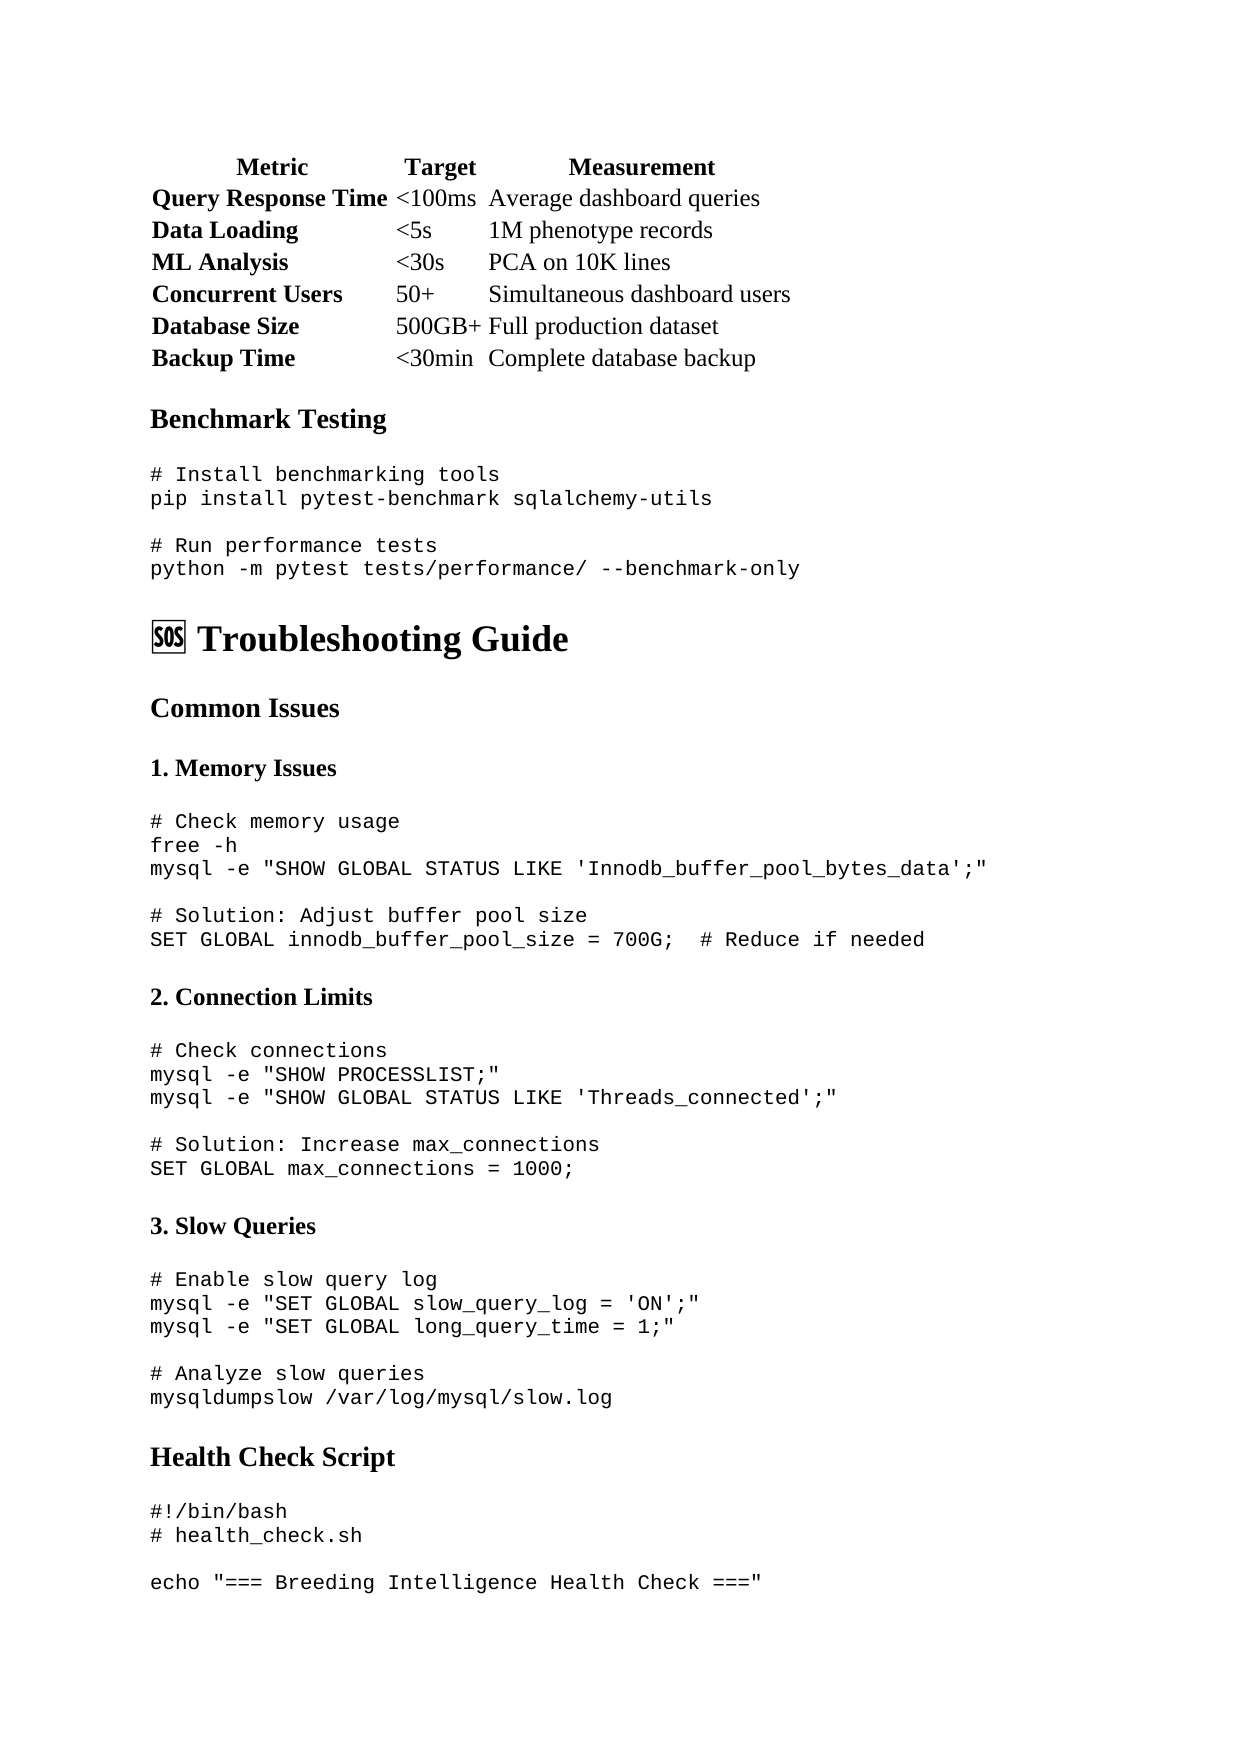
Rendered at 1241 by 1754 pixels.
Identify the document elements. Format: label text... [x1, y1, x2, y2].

table_cell Simultaneous dashboard users [487, 278, 797, 309]
table_cell 1M phenotype records [487, 214, 797, 246]
text 2. Connection Limits [150, 982, 1090, 1011]
table_cell Backup Time [150, 341, 394, 373]
table_cell Database Size [150, 309, 394, 341]
table_cell 500GB+ [394, 309, 487, 341]
table_cell Concurrent Users [150, 278, 394, 309]
text #!/bin/bash [150, 1501, 1090, 1525]
text Benchmark Testing [150, 402, 1090, 435]
text 🆘 Troubleshooting Guide [150, 611, 1090, 662]
table_header Measurement [487, 150, 797, 182]
text mysql -e "SHOW GLOBAL STATUS LIKE 'Innodb_buffer_pool_bytes_data';" [150, 858, 1090, 882]
text # health_check.sh [150, 1525, 1090, 1549]
text Common Issues [150, 691, 1090, 724]
table_cell Average dashboard queries [487, 182, 797, 214]
table_cell <100ms [394, 182, 487, 214]
table_cell <30s [394, 246, 487, 277]
table_cell <30min [394, 341, 487, 373]
text mysqldumpslow /var/log/mysql/slow.log [150, 1387, 1090, 1411]
text mysql -e "SHOW PROCESSLIST;" [150, 1063, 1090, 1087]
text SET GLOBAL innodb_buffer_pool_size = 700G; # Reduce if needed [150, 929, 1090, 953]
table_header Target [394, 150, 487, 182]
text mysql -e "SET GLOBAL slow_query_log = 'ON';" [150, 1292, 1090, 1316]
text python -m pytest tests/performance/ --benchmark-only [150, 558, 1090, 582]
text mysql -e "SET GLOBAL long_query_time = 1;" [150, 1316, 1090, 1340]
table_cell Data Loading [150, 214, 394, 246]
table_cell 50+ [394, 278, 487, 309]
table_cell Complete database backup [487, 341, 797, 373]
text pip install pytest-benchmark sqlalchemy-utils [150, 487, 1090, 511]
text # Solution: Adjust buffer pool size [150, 906, 1090, 929]
text Health Check Script [150, 1440, 1090, 1472]
text echo "=== Breeding Intelligence Health Check ===" [150, 1572, 1090, 1596]
table_header Metric [150, 150, 394, 182]
text # Enable slow query log [150, 1269, 1090, 1292]
table_cell PCA on 10K lines [487, 246, 797, 277]
table_cell ML Analysis [150, 246, 394, 277]
table_cell <5s [394, 214, 487, 246]
text # Solution: Increase max_connections [150, 1134, 1090, 1158]
table_cell Full production dataset [487, 309, 797, 341]
text 1. Memory Issues [150, 753, 1090, 782]
table_cell Query Response Time [150, 182, 394, 214]
text # Check memory usage [150, 811, 1090, 834]
text # Install benchmarking tools [150, 464, 1090, 487]
text mysql -e "SHOW GLOBAL STATUS LIKE 'Threads_connected';" [150, 1087, 1090, 1111]
text 3. Slow Queries [150, 1211, 1090, 1240]
text # Run performance tests [150, 535, 1090, 558]
text # Check connections [150, 1040, 1090, 1063]
text SET GLOBAL max_connections = 1000; [150, 1158, 1090, 1182]
text # Analyze slow queries [150, 1363, 1090, 1387]
text free -h [150, 834, 1090, 858]
